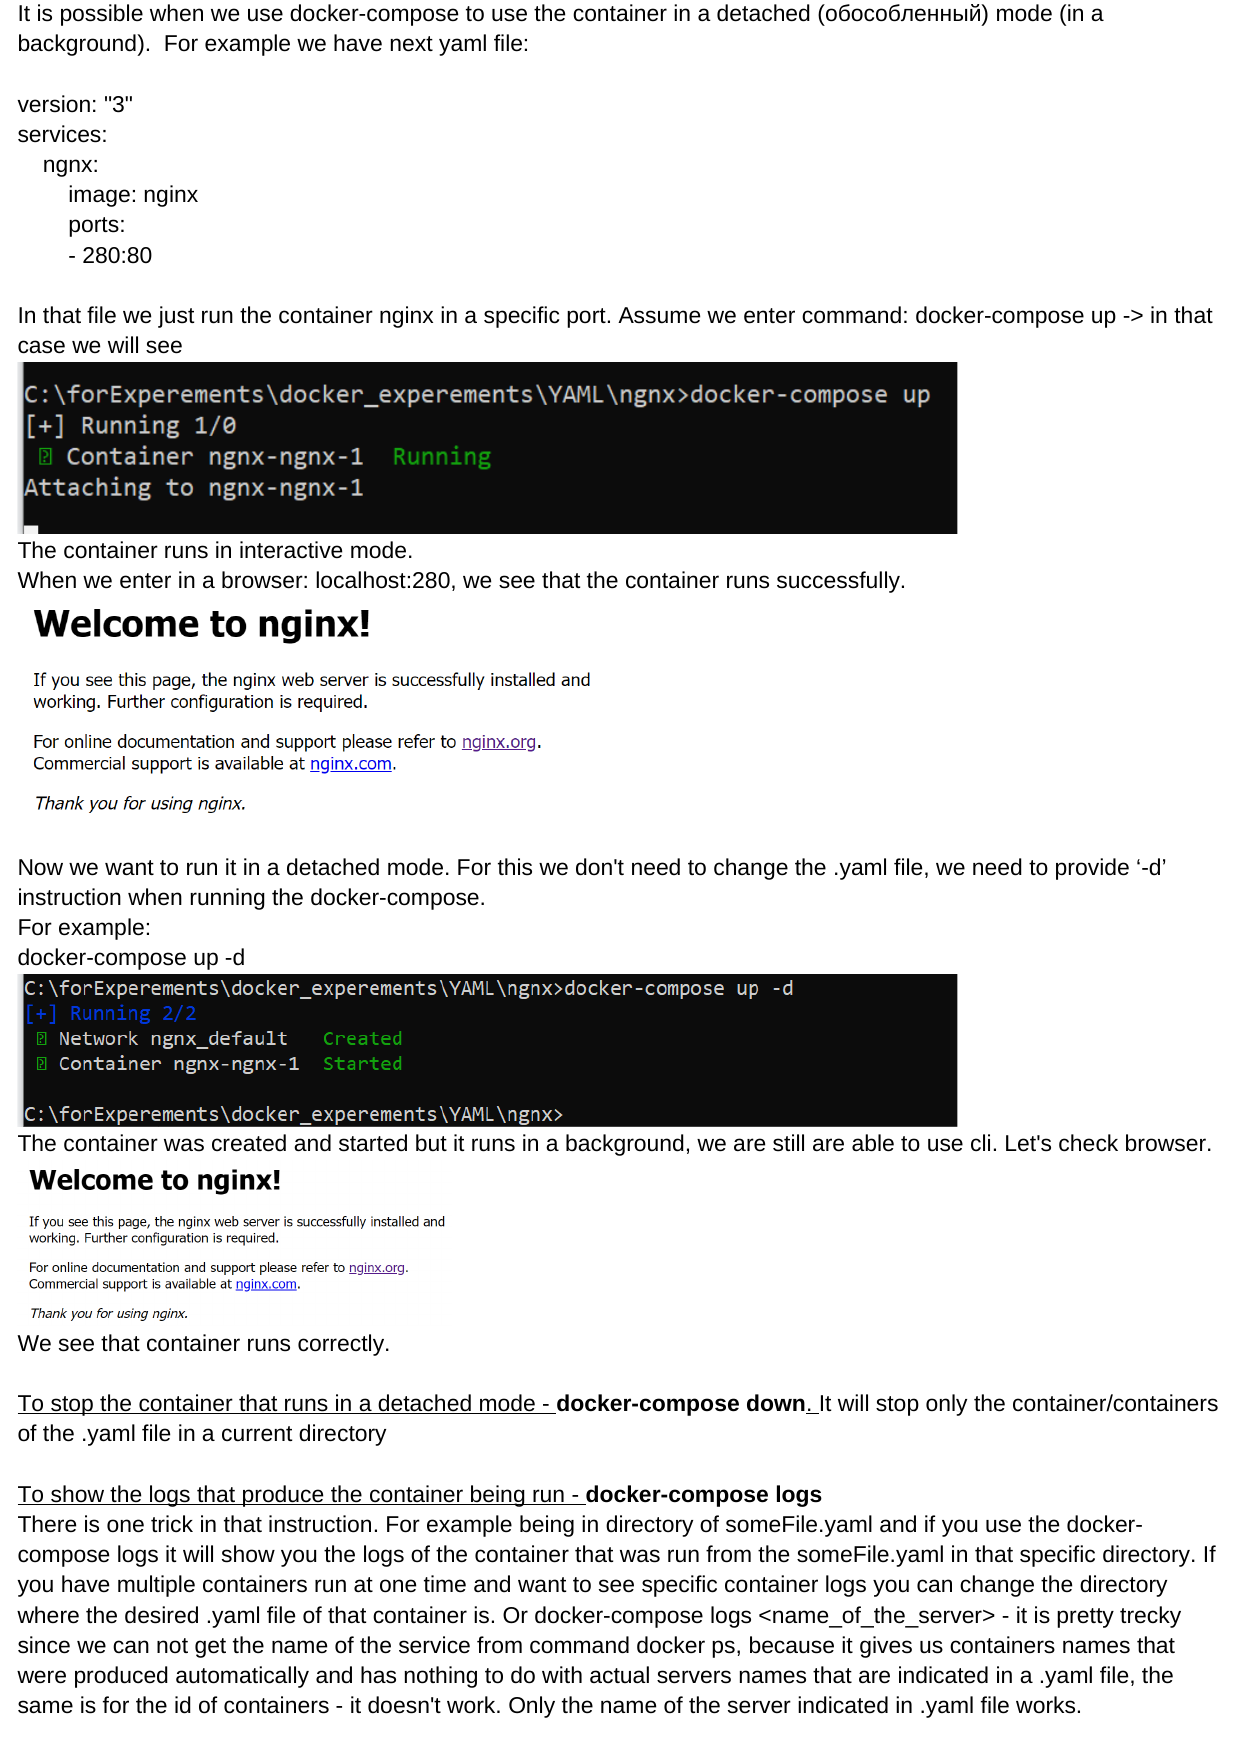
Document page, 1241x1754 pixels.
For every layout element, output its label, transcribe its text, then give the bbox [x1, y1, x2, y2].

text It is possible when we use docker-compose to use the container in a detached (обособленный) mode (in a background). For example we have next yaml file: [17, 0, 1227, 57]
text image: nginx [17, 181, 1227, 208]
picture [17, 362, 958, 534]
text When we enter in a browser: localhost:280, we see that the container runs successfully. [17, 567, 1227, 594]
text The container runs in interactive mode. [17, 537, 1227, 563]
text We see that container runs correctly. [17, 1330, 1227, 1356]
picture [17, 1160, 453, 1326]
text - 280:80 [17, 242, 1227, 268]
text docker-compose up -d [17, 944, 1227, 971]
text ports: [17, 211, 1227, 238]
text ngnx: [17, 151, 1227, 177]
text version: "3" [17, 91, 1227, 117]
text services: [17, 121, 1227, 147]
text In that file we just run the container nginx in a specific port. Assume we enter command: docker-compose up -> in that case we will see [17, 302, 1227, 359]
text To show the logs that produce the container being run - docker-compose logs [17, 1481, 1227, 1507]
text To stop the container that runs in a detached mode - docker-compose down. It will stop only the container/containers of the .yaml file in a current directory [17, 1390, 1227, 1447]
text For example: [17, 914, 1227, 940]
text The container was created and started but it runs in a background, we are still are able to use cli. Let's check browser. [17, 1130, 1227, 1157]
text Now we want to run it in a detached mode. For this we don't need to change the .yaml file, we need to provide ‘-d’ instruction when running the docker-compose. [17, 854, 1227, 910]
picture [17, 597, 601, 820]
text There is one trick in that instruction. For example being in directory of someFile.yaml and if you use the docker-compose logs it will show you the logs of the container that was run from the someFile.yaml in that specific directory. If you have multiple containers run at one time and want to see specific container logs you can change the directory where the desired .yaml file of that container is. Or docker-compose logs <name_of_the_server> - it is pretty trecky since we can not get the name of the service from command docker ps, because it gives us containers names that were produced automatically and has nothing to do with actual servers names that are indicated in a .yaml file, the same is for the id of containers - it doesn't work. Only the name of the server indicated in .yaml file works. [17, 1511, 1227, 1718]
picture [17, 974, 958, 1127]
